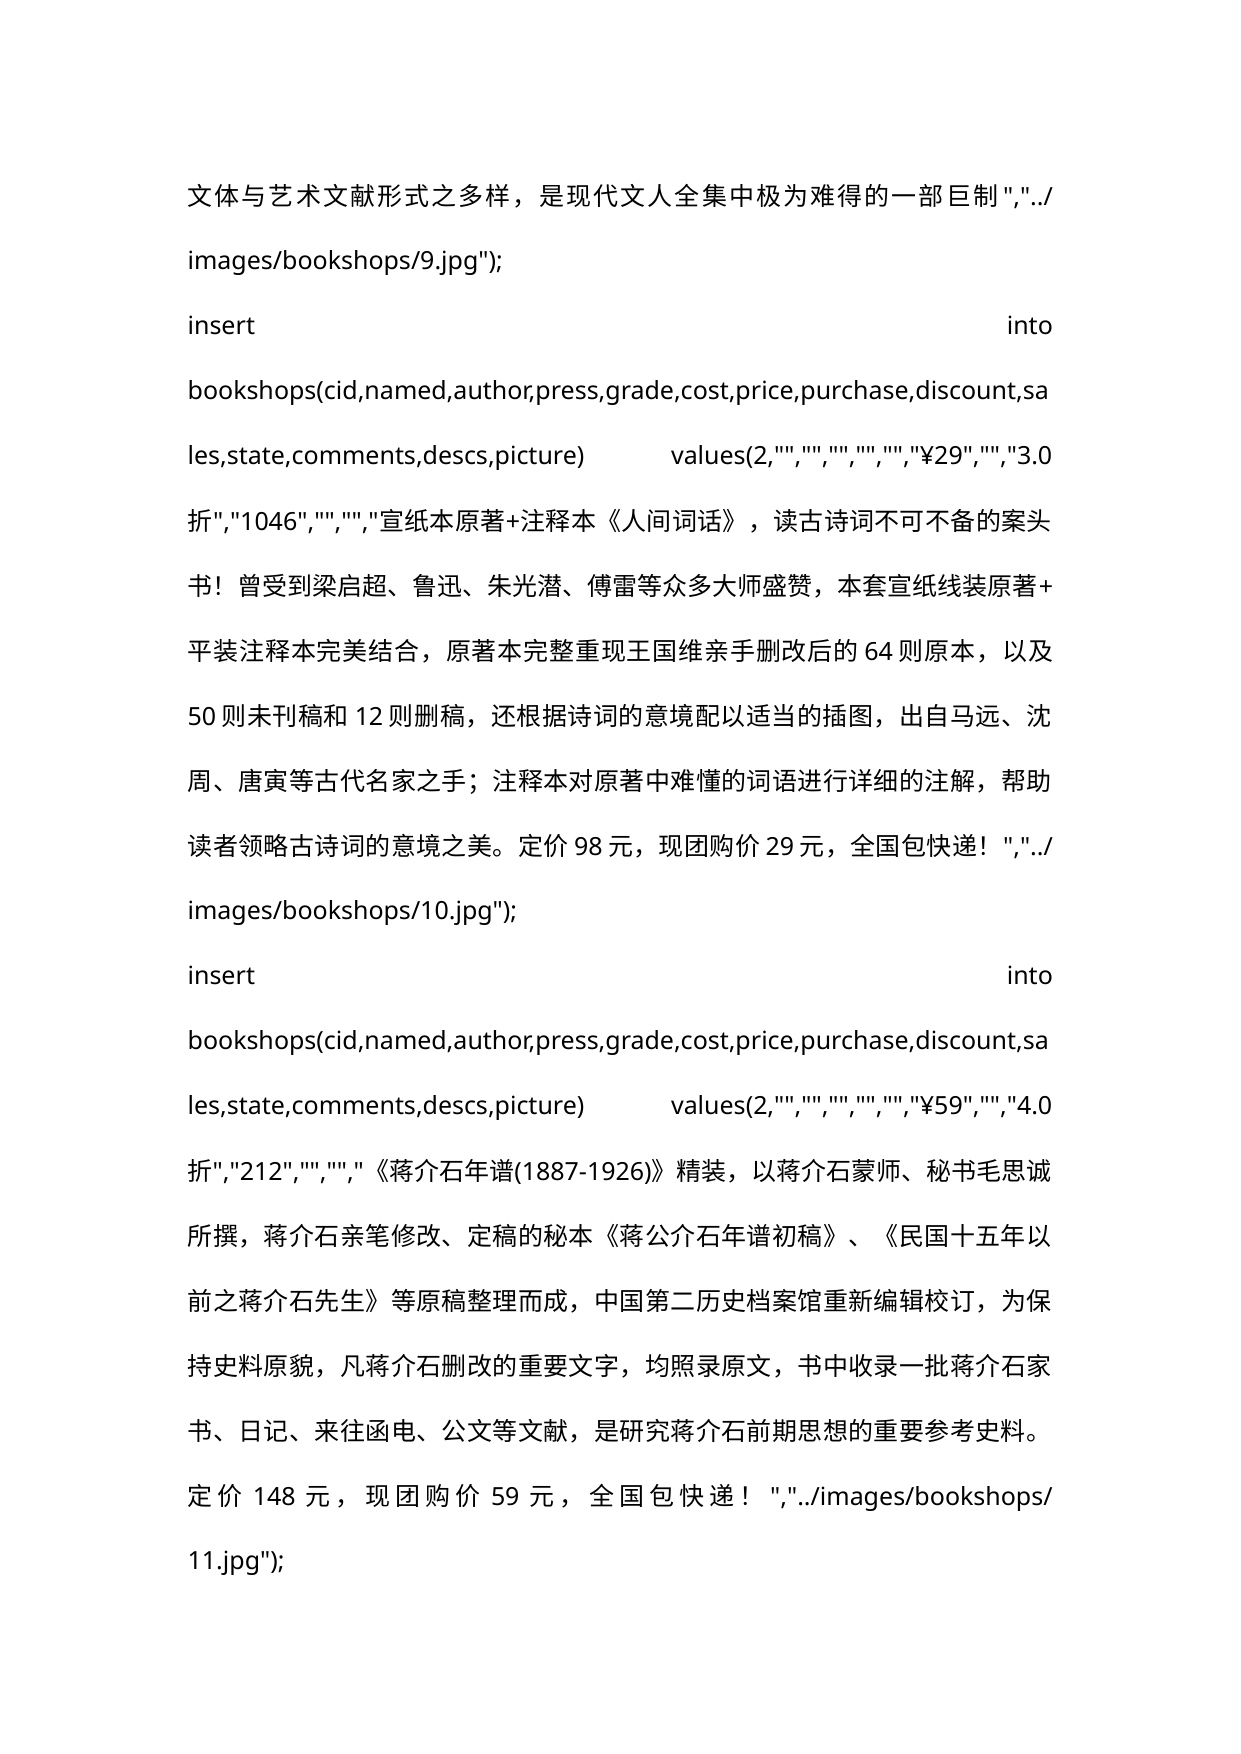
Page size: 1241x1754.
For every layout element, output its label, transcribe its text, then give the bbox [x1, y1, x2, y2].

text insert into bookshops(cid,named,author,press,grade,cost,price,purchase,discount,sales,state,comments,descs,picture) values(2,"","","","","","¥29","","3.0折","1046","","","宣纸本原著+注释本《人间词话》，读古诗词不可不备的案头书！曾受到梁启超、鲁迅、朱光潜、傅雷等众多大师盛赞，本套宣纸线装原著+平装注释本完美结合，原著本完整重现王国维亲手删改后的64则原本，以及50则未刊稿和12则删稿，还根据诗词的意境配以适当的插图，出自马远、沈周、唐寅等古代名家之手；注释本对原著中难懂的词语进行详细的注解，帮助读者领略古诗词的意境之美。定价98元，现团购价29元，全国包快递！","../images/bookshops/10.jpg"); [187, 292, 1053, 942]
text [187, 162, 1053, 292]
text insert into bookshops(cid,named,author,press,grade,cost,price,purchase,discount,sales,state,comments,descs,picture) values(2,"","","","","","¥59","","4.0折","212","","","《蒋介石年谱(1887-1926)》精装，以蒋介石蒙师、秘书毛思诚所撰，蒋介石亲笔修改、定稿的秘本《蒋公介石年谱初稿》、《民国十五年以前之蒋介石先生》等原稿整理而成，中国第二历史档案馆重新编辑校订，为保持史料原貌，凡蒋介石删改的重要文字，均照录原文，书中收录一批蒋介石家书、日记、来往函电、公文等文献，是研究蒋介石前期思想的重要参考史料。定价148元，现团购价59元，全国包快递！","../images/bookshops/11.jpg"); [187, 942, 1053, 1592]
